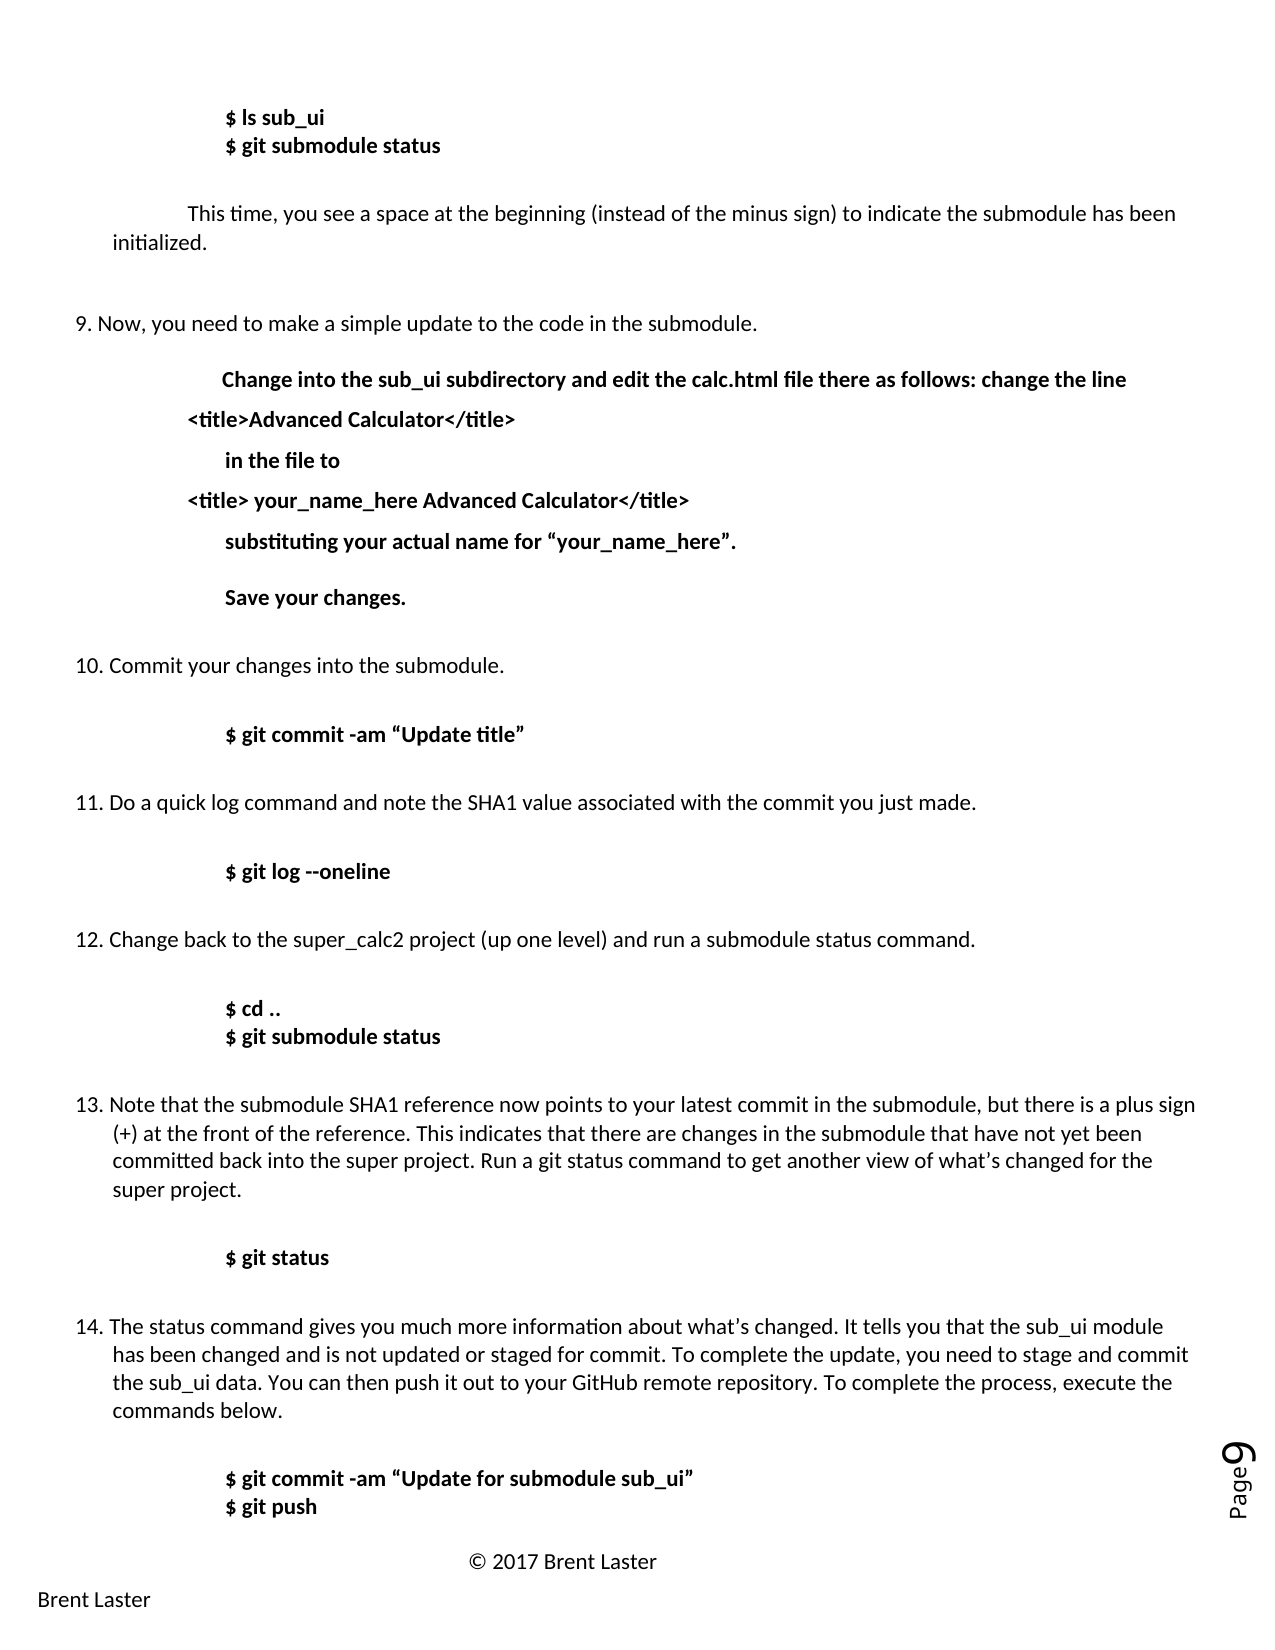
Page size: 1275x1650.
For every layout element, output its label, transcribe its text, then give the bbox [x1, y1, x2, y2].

list Change into the sub_ui subdirectory and edit the calc.html file there as follows: change the line [150, 365, 1200, 393]
list 10. Commit your changes into the submodule. [75, 651, 1200, 679]
text $ git commit -am “Update for submodule sub_ui” [225, 1464, 1200, 1492]
text $ git status [225, 1243, 1200, 1271]
text $ git commit -am “Update title” [225, 720, 1200, 748]
text $ ls sub_ui [225, 103, 1200, 131]
list in the file to [187, 446, 1200, 474]
list 12. Change back to the super_calc2 project (up one level) and run a submodule status command. [75, 926, 1200, 953]
text <title>Advanced Calculator</title> [187, 405, 1200, 433]
text $ git push [225, 1492, 1200, 1520]
text $ git log --oneline [225, 857, 1200, 885]
text <title> your_name_here Advanced Calculator</title> [187, 486, 1200, 514]
text This time, you see a space at the beginning (instead of the minus sign) to indicate the submodule has been initialized. [112, 199, 1200, 256]
text $ git submodule status [225, 131, 1200, 159]
text $ cd .. [225, 994, 1200, 1022]
list 14. The status command gives you much more information about what’s changed. It tells you that the sub_ui module has been changed and is not updated or staged for commit. To complete the update, you need to stage and commit the sub_ui data. You can then push it out to your GitHub remote repository. To complete the process, execute the commands below. [75, 1312, 1200, 1424]
list Save your changes. [187, 583, 1200, 611]
list substituting your actual name for “your_name_here”. [187, 527, 1200, 555]
list 11. Do a quick log command and note the SHA1 value associated with the commit you just made. [75, 788, 1200, 816]
list 13. Note that the submodule SHA1 reference now points to your latest commit in the submodule, but there is a plus sign (+) at the front of the reference. This indicates that there are changes in the submodule that have not yet been committed back into the super project. Run a git status command to get another view of what’s changed for the super project. [75, 1091, 1200, 1203]
text $ git submodule status [225, 1022, 1200, 1050]
list 9. Now, you need to make a simple update to the code in the submodule. [75, 309, 1200, 337]
